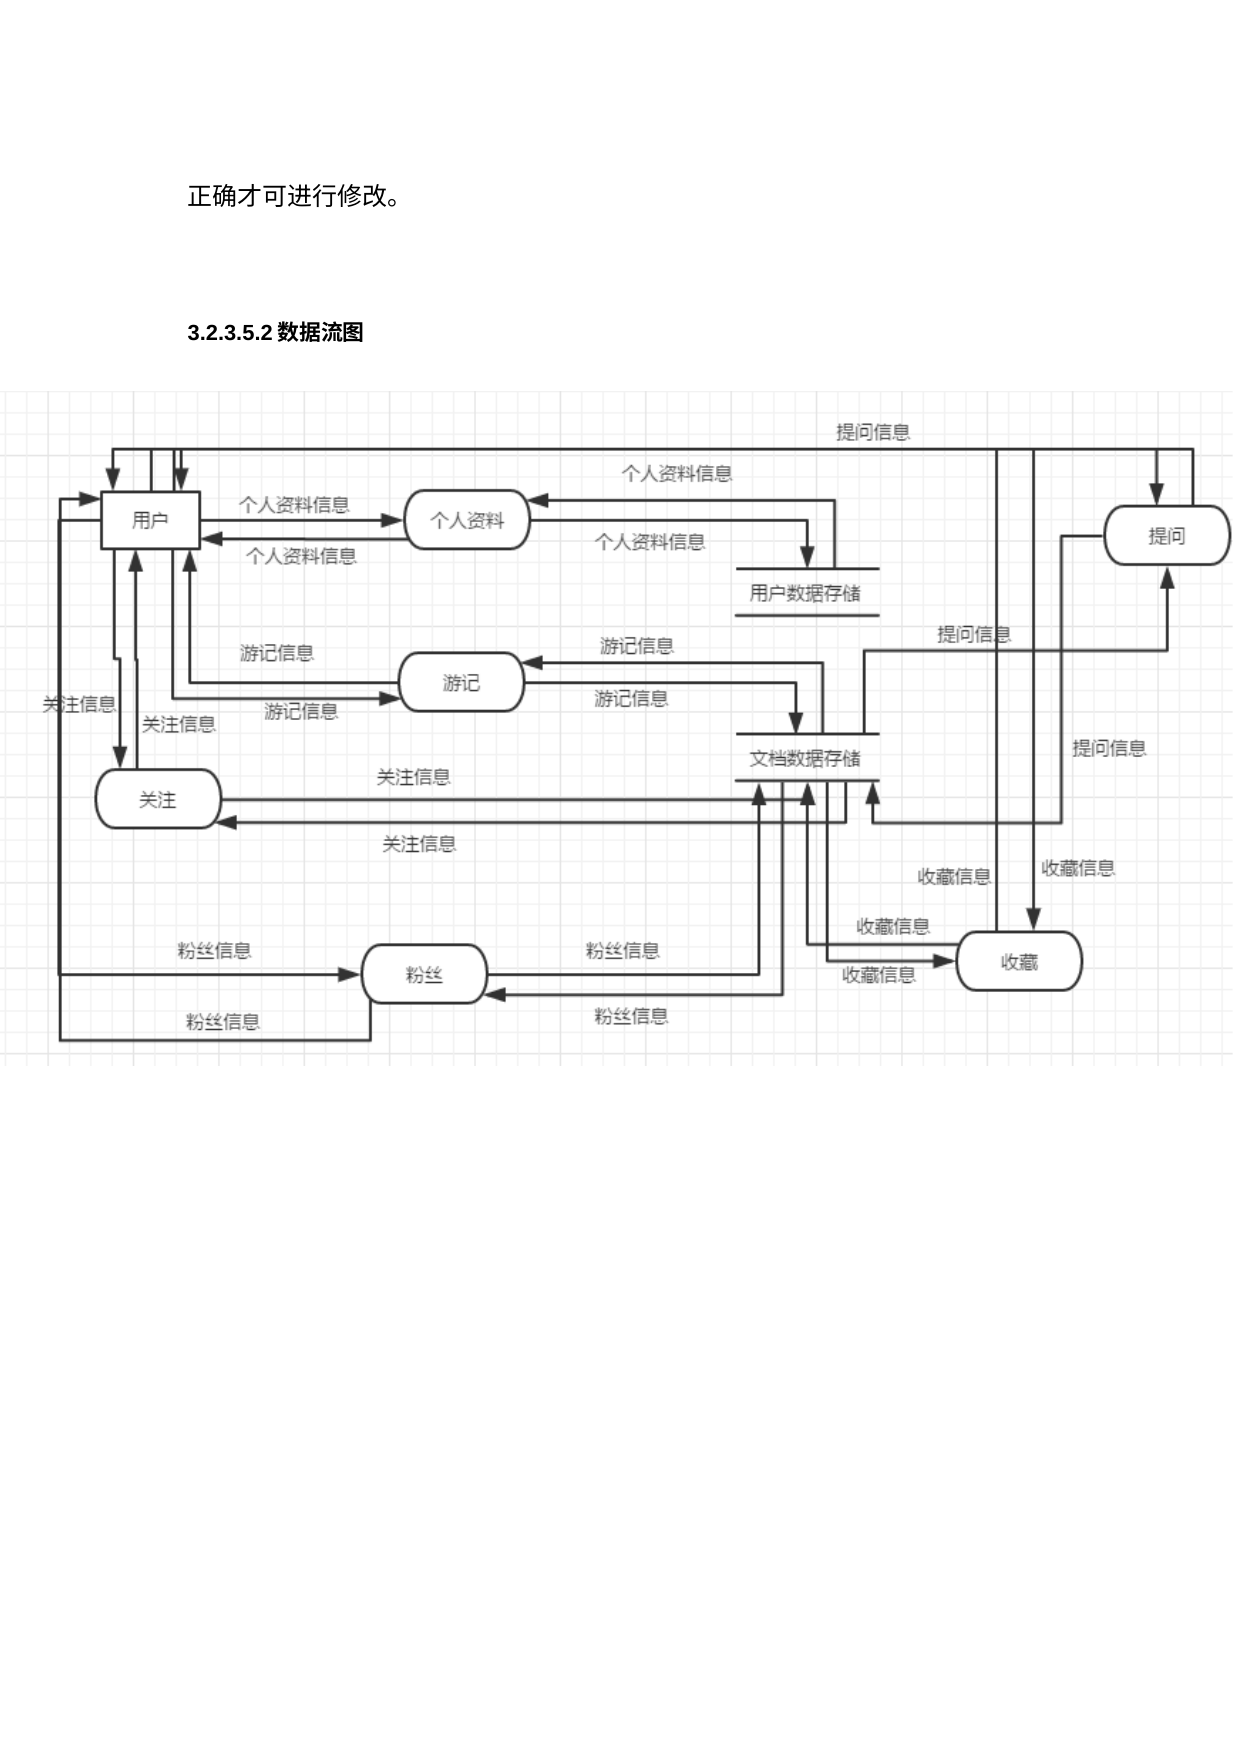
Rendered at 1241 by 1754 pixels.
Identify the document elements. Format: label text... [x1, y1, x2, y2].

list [187, 162, 1053, 227]
picture [0, 391, 1233, 1066]
subtitle 3.2.3.5.2数据流图 [187, 317, 1053, 349]
